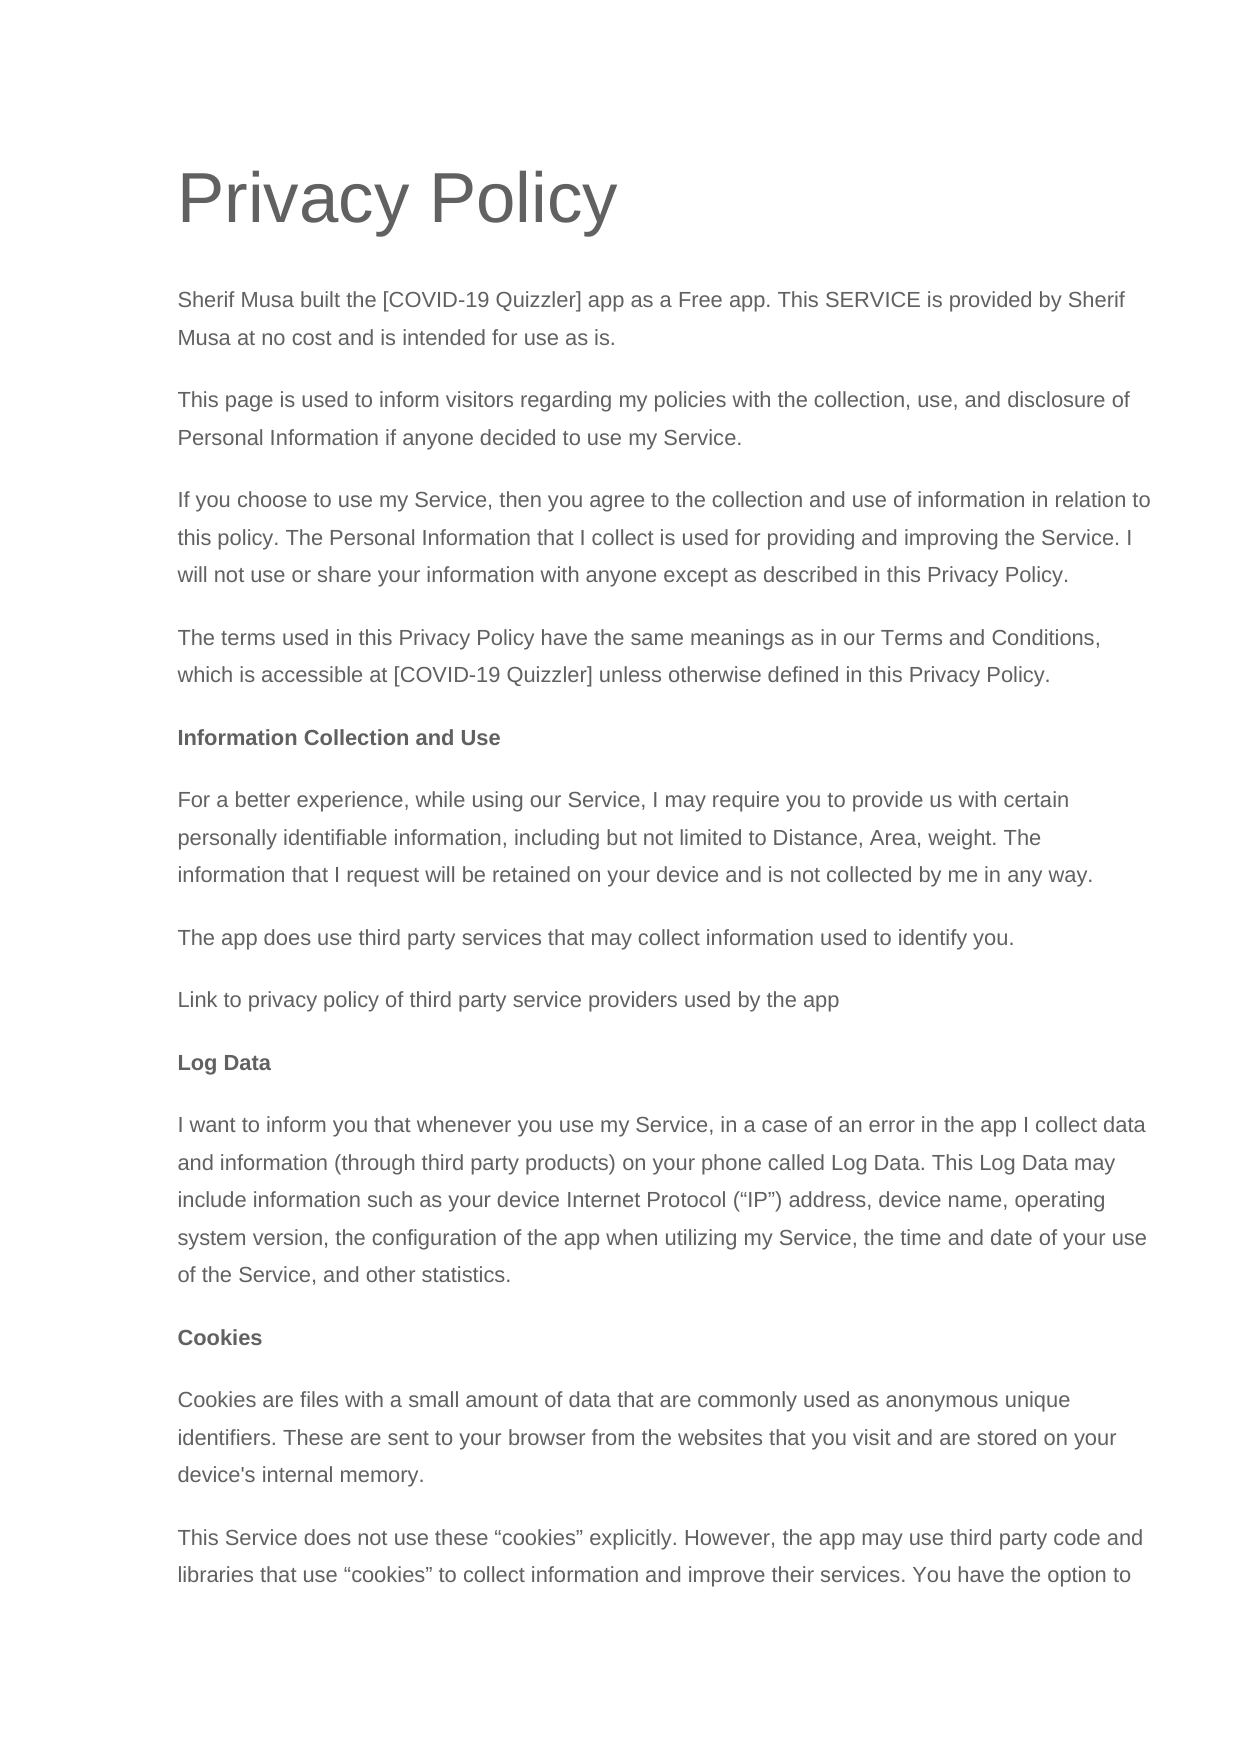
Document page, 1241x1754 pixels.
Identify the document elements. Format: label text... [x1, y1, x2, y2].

text This page is used to inform visitors regarding my policies with the collection, use, and disclosure of Personal Information if anyone decided to use my Service. [177, 374, 1152, 449]
text Information Collection and Use [177, 712, 1152, 749]
text I want to inform you that whenever you use my Service, in a case of an error in the app I collect data and information (through third party products) on your phone called Log Data. This Log Data may include information such as your device Internet Protocol (“IP”) address, device name, operating system version, the configuration of the app when utilizing my Service, the time and date of your use of the Service, and other statistics. [177, 1099, 1152, 1287]
text Cookies are files with a small amount of data that are commonly used as anonymous unique identifiers. These are sent to your browser from the websites that you visit and are stored on your device's internal memory. [177, 1374, 1152, 1487]
text Log Data [177, 1037, 1152, 1074]
text Cookies [177, 1312, 1152, 1349]
text If you choose to use my Service, then you agree to the collection and use of information in relation to this policy. The Personal Information that I collect is used for providing and improving the Service. I will not use or share your information with anyone except as described in this Privacy Policy. [177, 474, 1152, 587]
text Link to privacy policy of third party service providers used by the app [177, 974, 1152, 1012]
text The terms used in this Privacy Policy have the same meanings as in our Terms and Conditions, which is accessible at [COVID-19 Quizzler] unless otherwise defined in this Privacy Policy. [177, 612, 1152, 687]
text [177, 1512, 1152, 1587]
text The app does use third party services that may collect information used to identify you. [177, 912, 1152, 949]
text Privacy Policy [177, 156, 1152, 237]
text Sherif Musa built the [COVID-19 Quizzler] app as a Free app. This SERVICE is provided by Sherif Musa at no cost and is intended for use as is. [177, 274, 1152, 349]
text For a better experience, while using our Service, I may require you to provide us with certain personally identifiable information, including but not limited to Distance, Area, weight. The information that I request will be retained on your device and is not collected by me in any way. [177, 774, 1152, 887]
